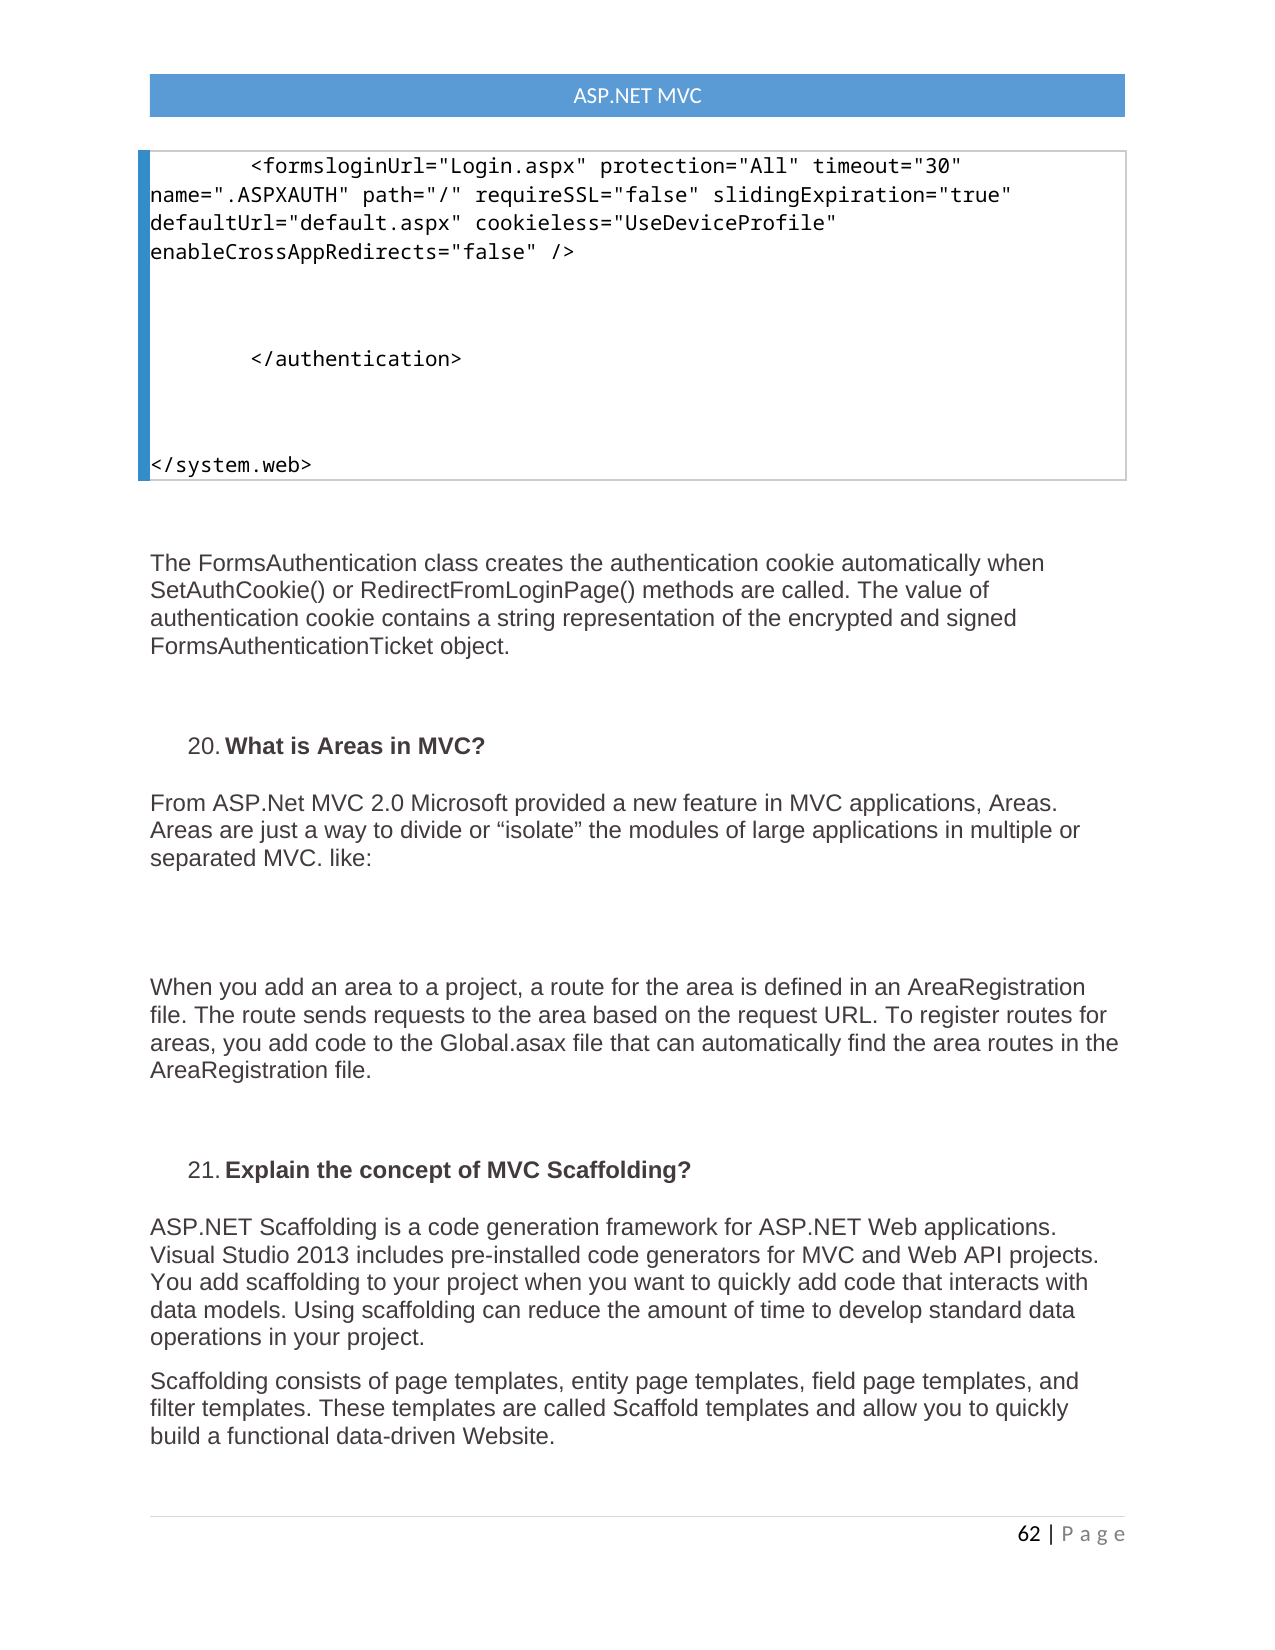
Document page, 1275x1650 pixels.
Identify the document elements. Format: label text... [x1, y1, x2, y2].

text ASP.NET Scaffolding is a code generation framework for ASP.NET Web applications. Visual Studio 2013 includes pre-installed code generators for MVC and Web API projects. You add scaffolding to your project when you want to quickly add code that interacts with data models. Using scaffolding can reduce the amount of time to develop standard data operations in your project. [150, 1213, 1125, 1351]
text </system.web> [150, 449, 1125, 479]
text The FormsAuthentication class creates the authentication cookie automatically when SetAuthCookie() or RedirectFromLoginPage() methods are called. The value of authentication cookie contains a string representation of the encrypted and signed FormsAuthenticationTicket object. [150, 549, 1125, 659]
text </authentication> [150, 342, 1125, 372]
text Scaffolding consists of page templates, entity page templates, field page templates, and filter templates. These templates are called Scaffold templates and allow you to quickly build a functional data-driven Website. [150, 1367, 1125, 1449]
text From ASP.Net MVC 2.0 Microsoft provided a new feature in MVC applications, Areas. Areas are just a way to divide or “isolate” the modules of large applications in multiple or separated MVC. like: [150, 788, 1125, 871]
text When you add an area to a project, a route for the area is defined in an AreaRegistration file. The route sends requests to the area based on the request URL. To register routes for areas, you add code to the Global.asax file that can automatically find the area routes in the AreaRegistration file. [150, 973, 1125, 1084]
list Explain the concept of MVC Scaffolding? [187, 1156, 1125, 1184]
list What is Areas in MVC? [187, 732, 1125, 759]
text <formsloginUrl="Login.aspx" protection="All" timeout="30" name=".ASPXAUTH" path="/" requireSSL="false" slidingExpiration="true" defaultUrl="default.aspx" cookieless="UseDeviceProfile" enableCrossAppRedirects="false" /> [150, 152, 1125, 265]
